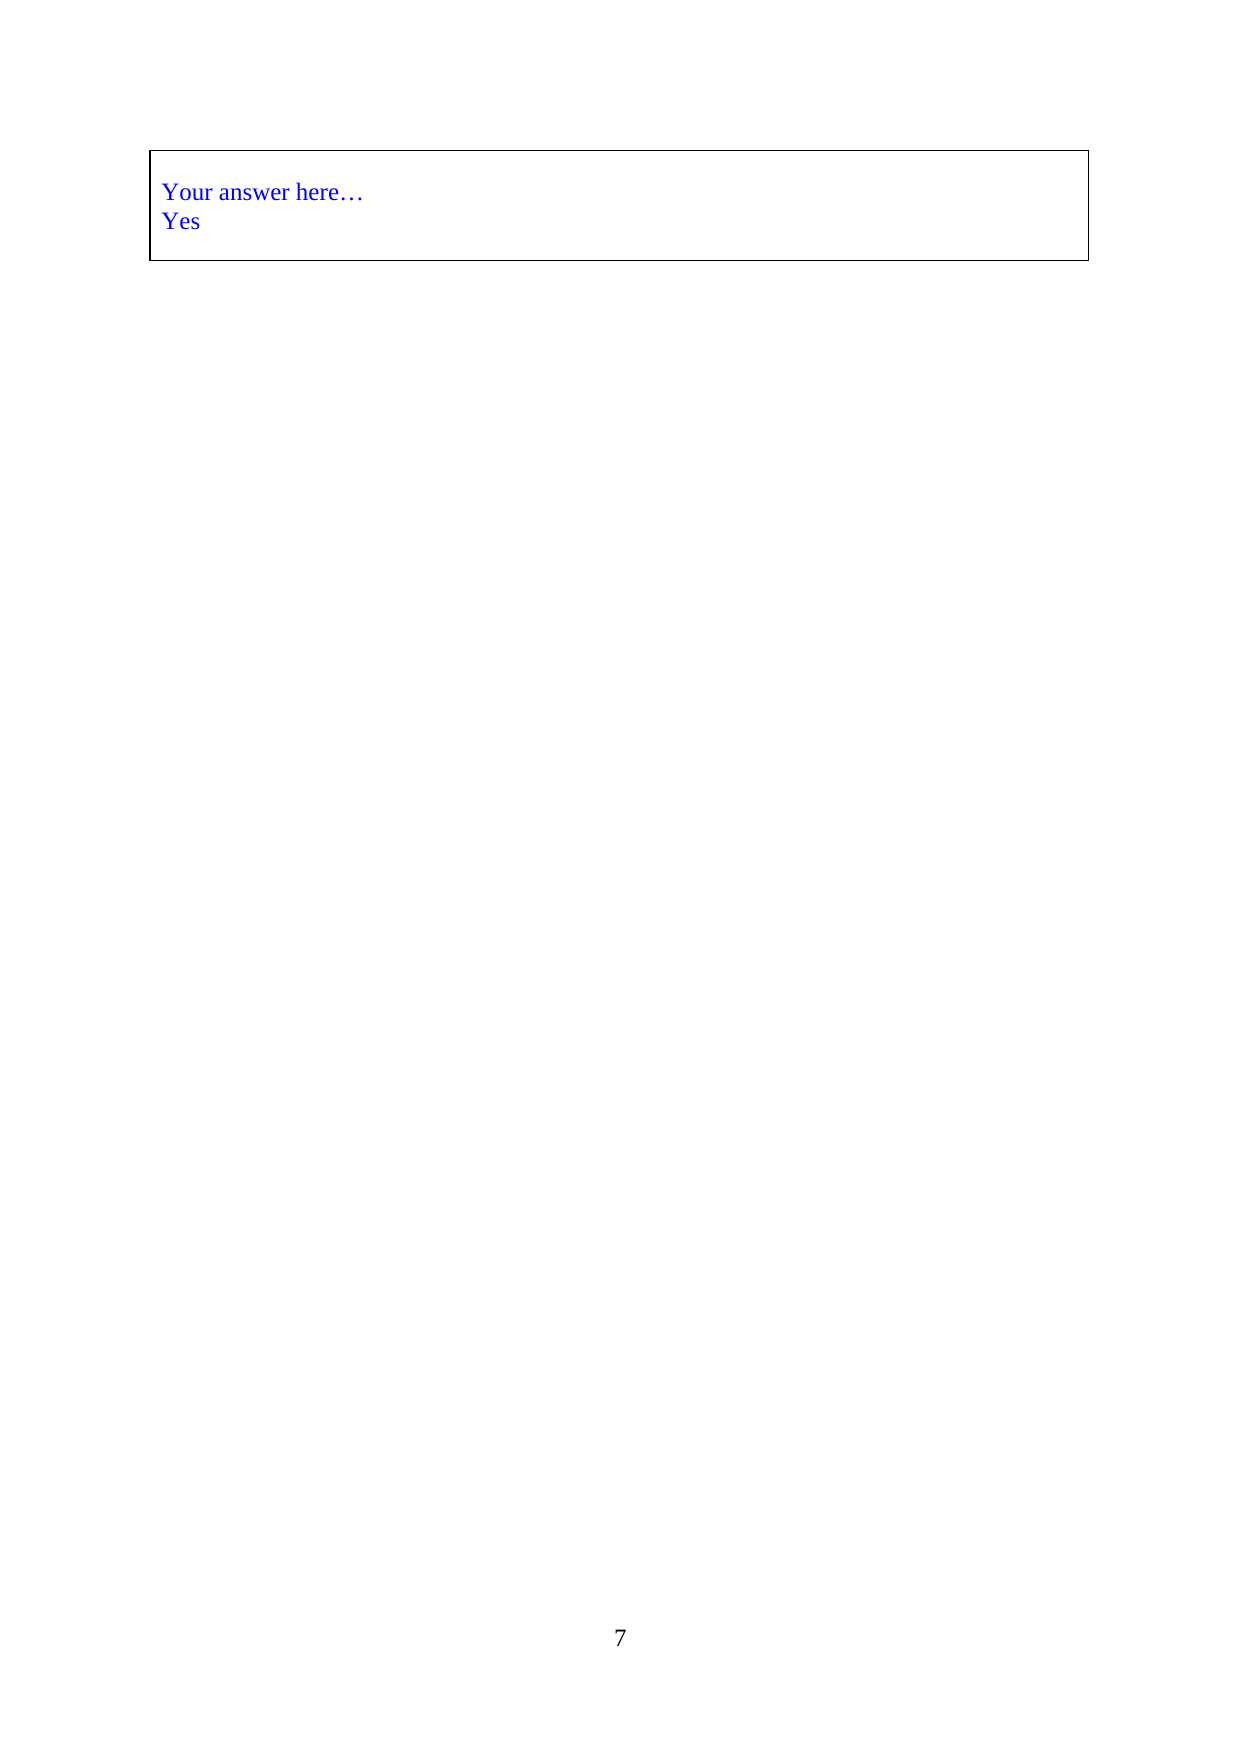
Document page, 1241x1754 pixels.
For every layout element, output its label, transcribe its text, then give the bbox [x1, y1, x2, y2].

table_cell Your answer here… Yes [151, 151, 1088, 260]
